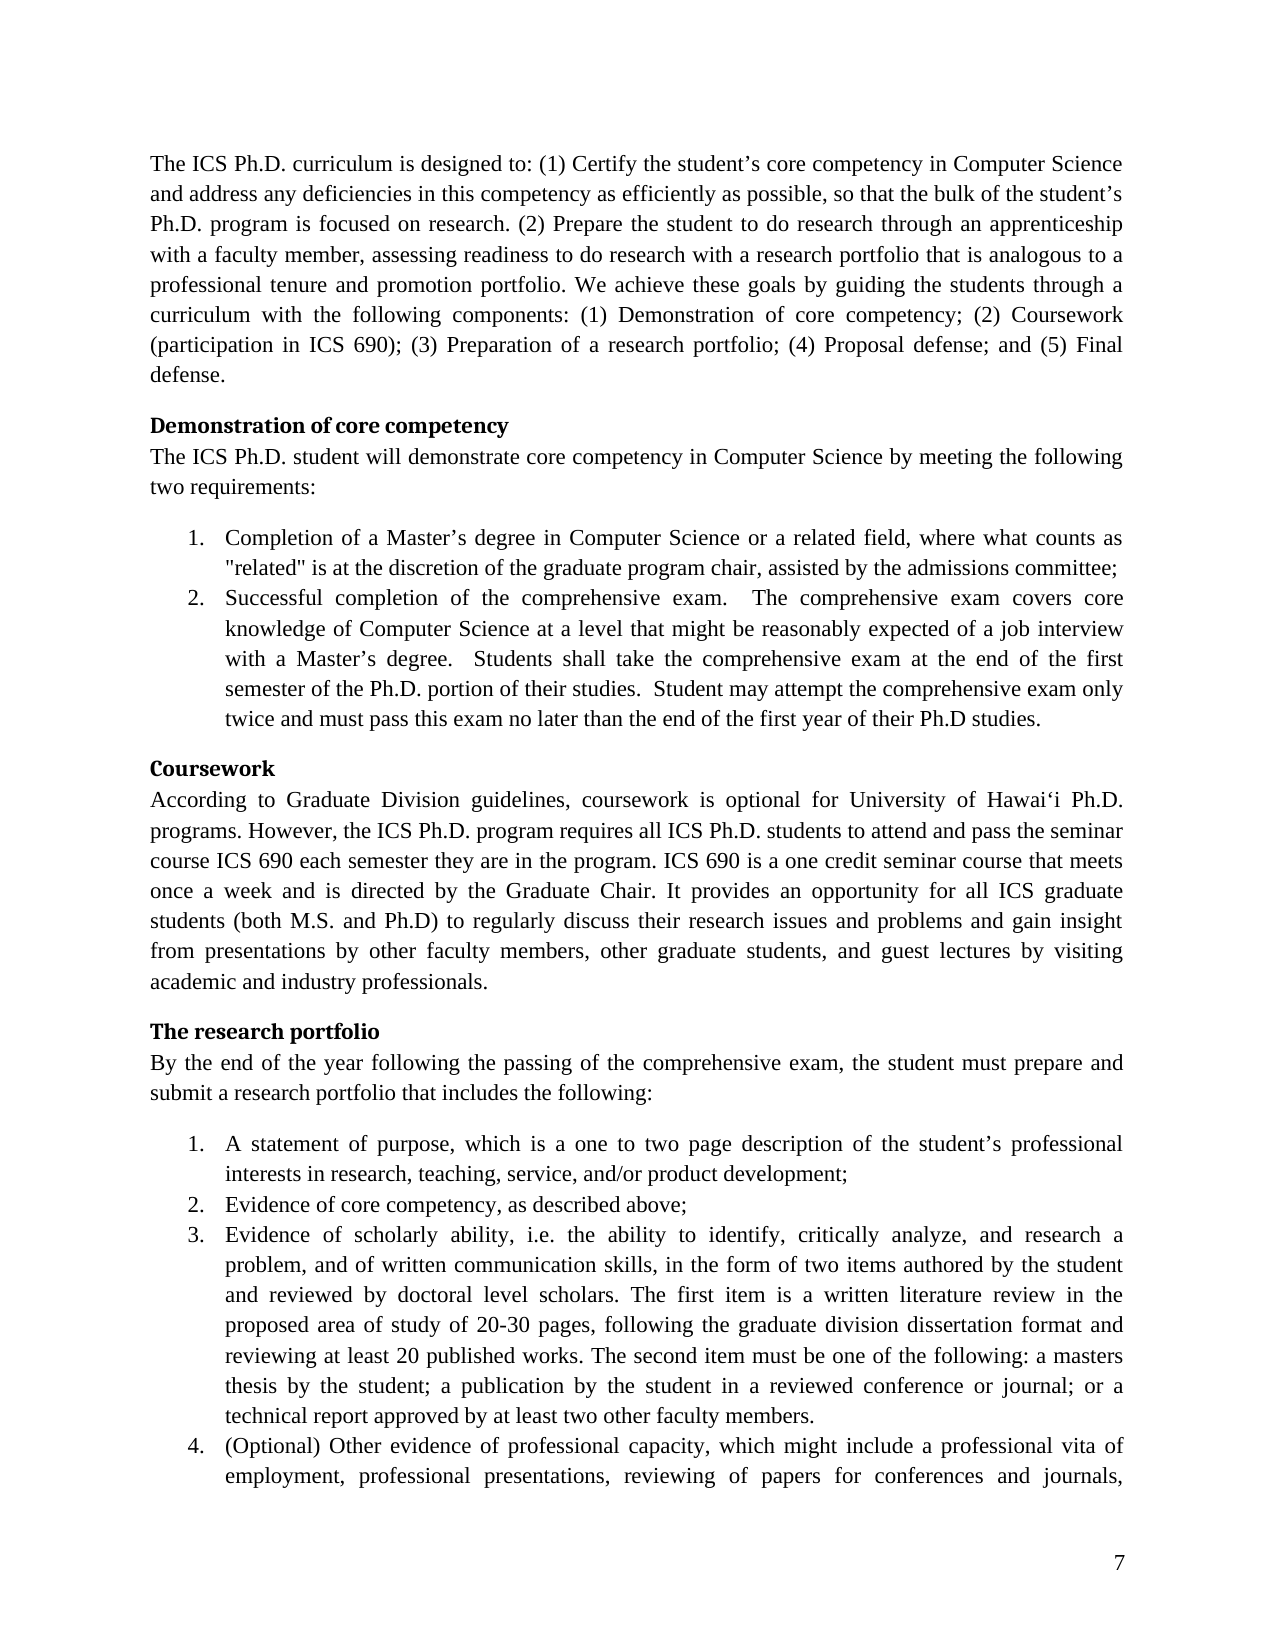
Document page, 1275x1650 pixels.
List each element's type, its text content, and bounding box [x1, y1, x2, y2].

list Successful completion of the comprehensive exam. The comprehensive exam covers core knowledge of Computer Science at a level that might be reasonably expected of a job interview with a Master’s degree. Students shall take the comprehensive exam at the end of the first semester of the Ph.D. portion of their studies. Student may attempt the comprehensive exam only twice and must pass this exam no later than the end of the first year of their Ph.D studies. [187, 584, 1125, 732]
list A statement of purpose, which is a one to two page description of the student’s professional interests in research, teaching, service, and/or product development; [187, 1130, 1125, 1187]
list Evidence of scholarly ability, i.e. the ability to identify, critically analyze, and research a problem, and of written communication skills, in the form of two items authored by the student and reviewed by doctoral level scholars. The first item is a written literature review in the proposed area of study of 20-30 pages, following the graduate division dissertation format and reviewing at least 20 published works. The second item must be one of the following: a masters thesis by the student; a publication by the student in a reviewed conference or journal; or a technical report approved by at least two other faculty members. [187, 1221, 1125, 1428]
text By the end of the year following the passing of the comprehensive exam, the student must prepare and submit a research portfolio that includes the following: [150, 1049, 1125, 1106]
list Completion of a Master’s degree in Computer Science or a related field, where what counts as "related" is at the discretion of the graduate program chair, assisted by the admissions committee; [187, 524, 1125, 581]
list Evidence of core competency, as described above; [187, 1191, 1125, 1217]
text The ICS Ph.D. student will demonstrate core competency in Computer Science by meeting the following two requirements: [150, 443, 1125, 499]
subtitle Demonstration of core competency [150, 412, 1125, 439]
text The ICS Ph.D. curriculum is designed to: (1) Certify the student’s core competency in Computer Science and address any deficiencies in this competency as efficiently as possible, so that the bulk of the student’s Ph.D. program is focused on research. (2) Prepare the student to do research through an apprenticeship with a faculty member, assessing readiness to do research with a research portfolio that is analogous to a professional tenure and promotion portfolio. We achieve these goals by guiding the students through a curriculum with the following components: (1) Demonstration of core competency; (2) Coursework (participation in ICS 690); (3) Preparation of a research portfolio; (4) Proposal defense; and (5) Final defense. [150, 150, 1125, 388]
subtitle Coursework [150, 756, 1125, 783]
text According to Graduate Division guidelines, coursework is optional for University of Hawai‘i Ph.D. programs. However, the ICS Ph.D. program requires all ICS Ph.D. students to attend and pass the seminar course ICS 690 each semester they are in the program. ICS 690 is a one credit seminar course that meets once a week and is directed by the Graduate Chair. It provides an opportunity for all ICS graduate students (both M.S. and Ph.D) to regularly discuss their research issues and problems and gain insight from presentations by other faculty members, other graduate students, and guest lectures by visiting academic and industry professionals. [150, 786, 1125, 994]
subtitle The research portfolio [150, 1019, 1125, 1045]
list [187, 1432, 1125, 1489]
